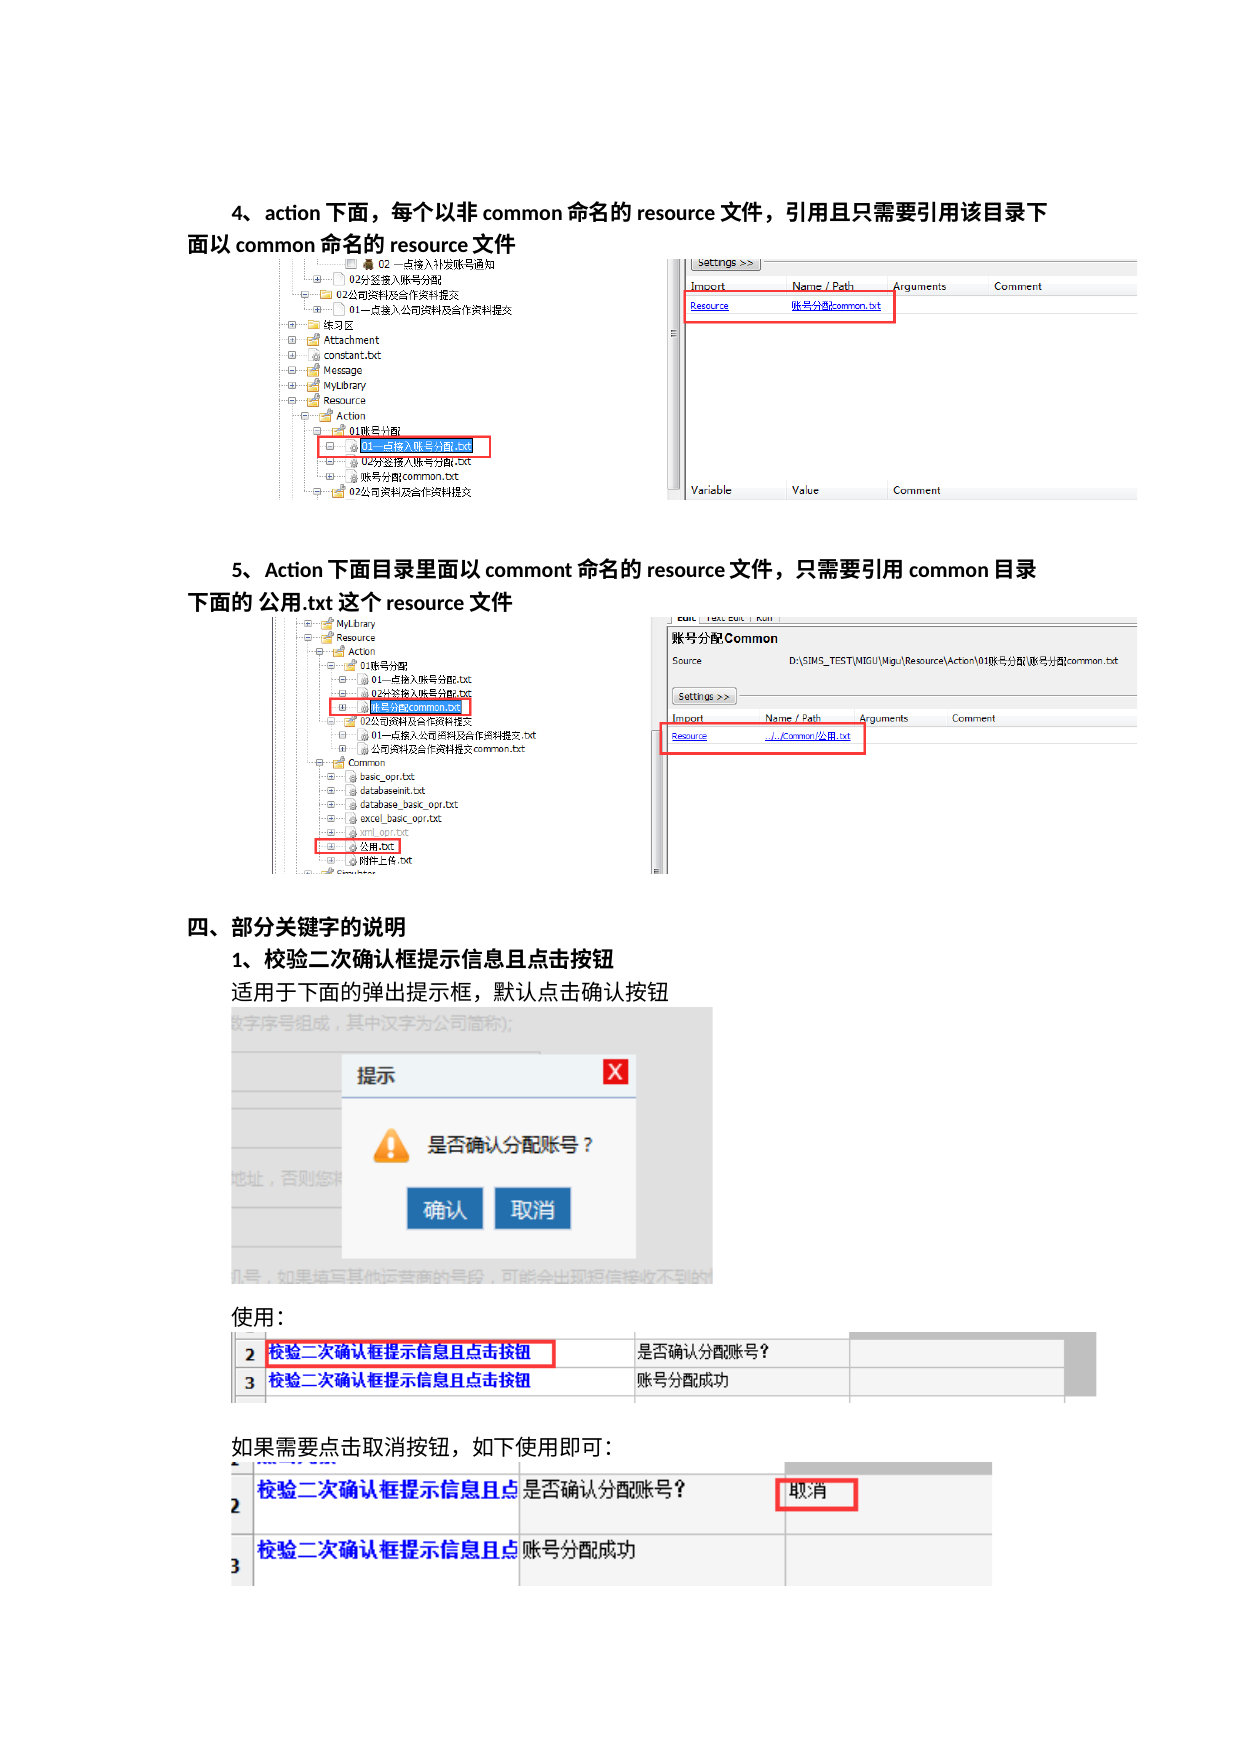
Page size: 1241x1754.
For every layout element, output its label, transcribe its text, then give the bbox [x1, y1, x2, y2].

text 适用于下面的弹出提示框，默认点击确认按钮 [187, 974, 1053, 1007]
text 四、部分关键字的说明 [187, 909, 1053, 942]
picture [271, 259, 1138, 500]
text 使用： [187, 1299, 1053, 1332]
picture [231, 1462, 993, 1586]
text 5、Action下面目录里面以commont命名的resource文件，只需要引用common目录下面的 公用.txt 这个resource文件 [187, 552, 1053, 617]
picture [231, 1332, 1097, 1403]
text 1、校验二次确认框提示信息且点击按钮 [187, 942, 1053, 974]
picture [271, 617, 1138, 874]
picture [231, 1007, 713, 1284]
text 如果需要点击取消按钮，如下使用即可： [187, 1429, 1053, 1462]
text 4、action下面，每个以非common命名的resource文件，引用且只需要引用该目录下面以common命名的resource文件 [187, 194, 1053, 259]
